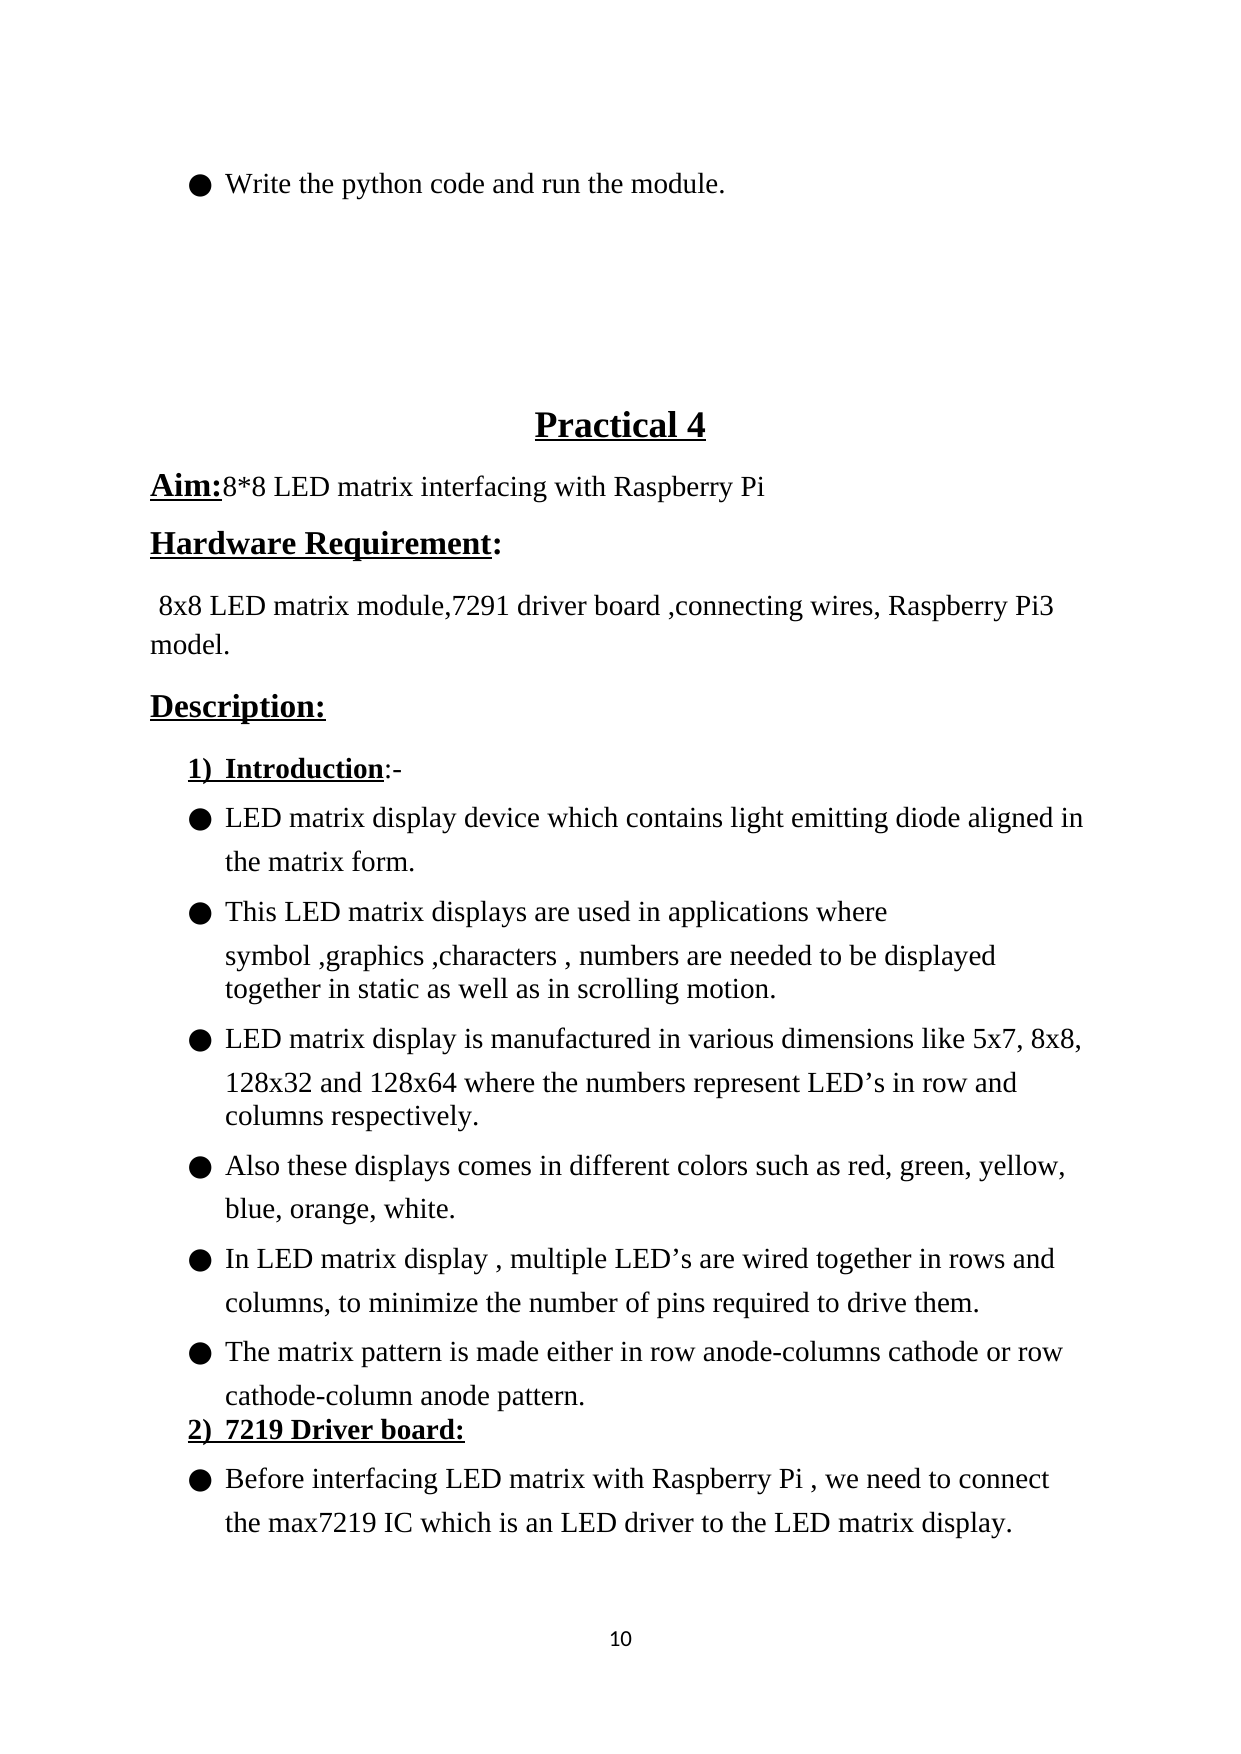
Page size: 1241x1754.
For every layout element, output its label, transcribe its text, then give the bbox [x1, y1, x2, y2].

list The matrix pattern is made either in row anode-columns cathode or row cathode-column anode pattern. [187, 1318, 1090, 1412]
text Aim:8*8 LED matrix interfacing with Raspberry Pi [150, 466, 1090, 504]
list Write the python code and run the module. [187, 150, 1090, 210]
text Practical 4 [150, 402, 1090, 445]
list In LED matrix display , multiple LED’s are wired together in rows and columns, to minimize the number of pins required to drive them. [187, 1225, 1090, 1318]
text Hardware Requirement: [150, 523, 1090, 562]
list LED matrix display device which contains light emitting diode aligned in the matrix form. [187, 785, 1090, 878]
list This LED matrix displays are used in applications where symbol ,graphics ,characters , numbers are needed to be displayed together in static as well as in scrolling motion. [187, 878, 1090, 1005]
list 7219 Driver board: [187, 1412, 1090, 1445]
text 8x8 LED matrix module,7291 driver board ,connecting wires, Raspberry Pi3 model. [150, 588, 1090, 661]
text Description: [150, 686, 1090, 725]
list LED matrix display is manufactured in various dimensions like 5x7, 8x8, 128x32 and 128x64 where the numbers represent LED’s in row and columns respectively. [187, 1005, 1090, 1132]
list Also these displays comes in different colors such as red, green, yellow, blue, orange, white. [187, 1132, 1090, 1225]
list Before interfacing LED matrix with Raspberry Pi , we need to connect the max7219 IC which is an LED driver to the LED matrix display. [187, 1445, 1090, 1539]
list Introduction:- [187, 751, 1090, 785]
